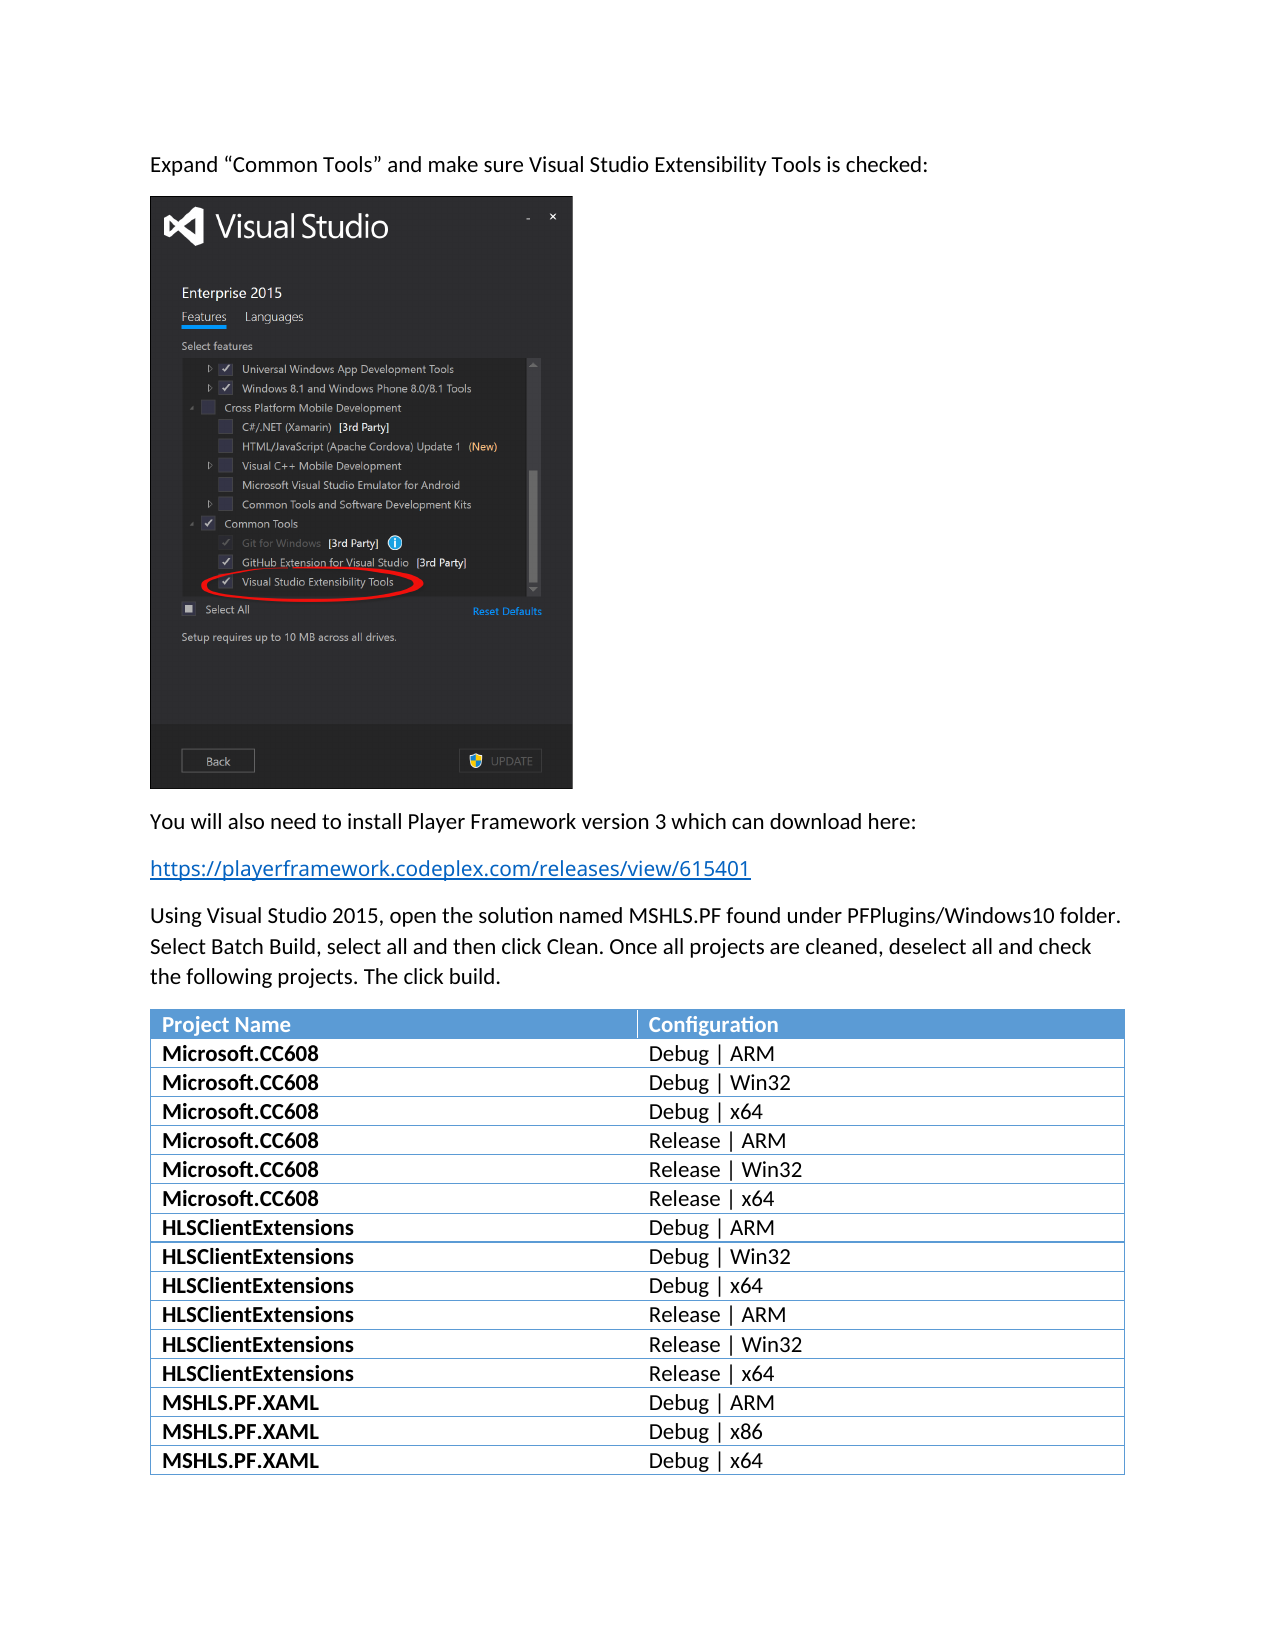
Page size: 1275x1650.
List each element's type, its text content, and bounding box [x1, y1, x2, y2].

table_cell Debug | x64 [638, 1446, 1124, 1474]
table_cell Debug | ARM [638, 1039, 1124, 1067]
text Expand “Common Tools” and make sure Visual Studio Extensibility Tools is checked: [150, 150, 1125, 178]
table_cell Debug | ARM [638, 1214, 1124, 1241]
table_cell MSHLS.PF.XAML [151, 1446, 637, 1474]
table_cell Release | ARM [638, 1301, 1124, 1329]
picture [150, 196, 573, 789]
table_header Configuration [638, 1010, 1124, 1038]
table_cell HLSClientExtensions [151, 1243, 637, 1271]
table_cell Release | x64 [638, 1184, 1124, 1212]
table_cell Release | x64 [638, 1359, 1124, 1387]
table_cell MSHLS.PF.XAML [151, 1388, 637, 1416]
table_header Project Name [151, 1010, 637, 1038]
text https://playerframework.codeplex.com/releases/view/615401 [150, 854, 1125, 883]
table_cell HLSClientExtensions [151, 1214, 637, 1241]
table_cell Microsoft.CC608 [151, 1155, 637, 1183]
table_cell Debug | x64 [638, 1097, 1124, 1125]
text Using Visual Studio 2015, open the solution named MSHLS.PF found under PFPlugins/Windows10 folder. Select Batch Build, select all and then click Clean. Once all projects are cleaned, deselect all and check the following projects. The click build. [150, 902, 1125, 990]
table_cell Release | ARM [638, 1126, 1124, 1154]
text You will also need to install Player Framework version 3 which can download here: [150, 807, 1125, 836]
table_cell Debug | Win32 [638, 1068, 1124, 1096]
table_cell HLSClientExtensions [151, 1359, 637, 1387]
table_cell Debug | Win32 [638, 1243, 1124, 1271]
table_cell Microsoft.CC608 [151, 1184, 637, 1212]
table_cell Microsoft.CC608 [151, 1126, 637, 1154]
table_cell HLSClientExtensions [151, 1301, 637, 1329]
table_cell HLSClientExtensions [151, 1272, 637, 1299]
table_cell MSHLS.PF.XAML [151, 1417, 637, 1445]
table_cell Microsoft.CC608 [151, 1039, 637, 1067]
table_cell Debug | x86 [638, 1417, 1124, 1445]
table_cell Microsoft.CC608 [151, 1097, 637, 1125]
table_cell Debug | x64 [638, 1272, 1124, 1299]
table_cell HLSClientExtensions [151, 1330, 637, 1358]
table_cell Release | Win32 [638, 1330, 1124, 1358]
table_cell Microsoft.CC608 [151, 1068, 637, 1096]
table_cell Release | Win32 [638, 1155, 1124, 1183]
table_cell Debug | ARM [638, 1388, 1124, 1416]
